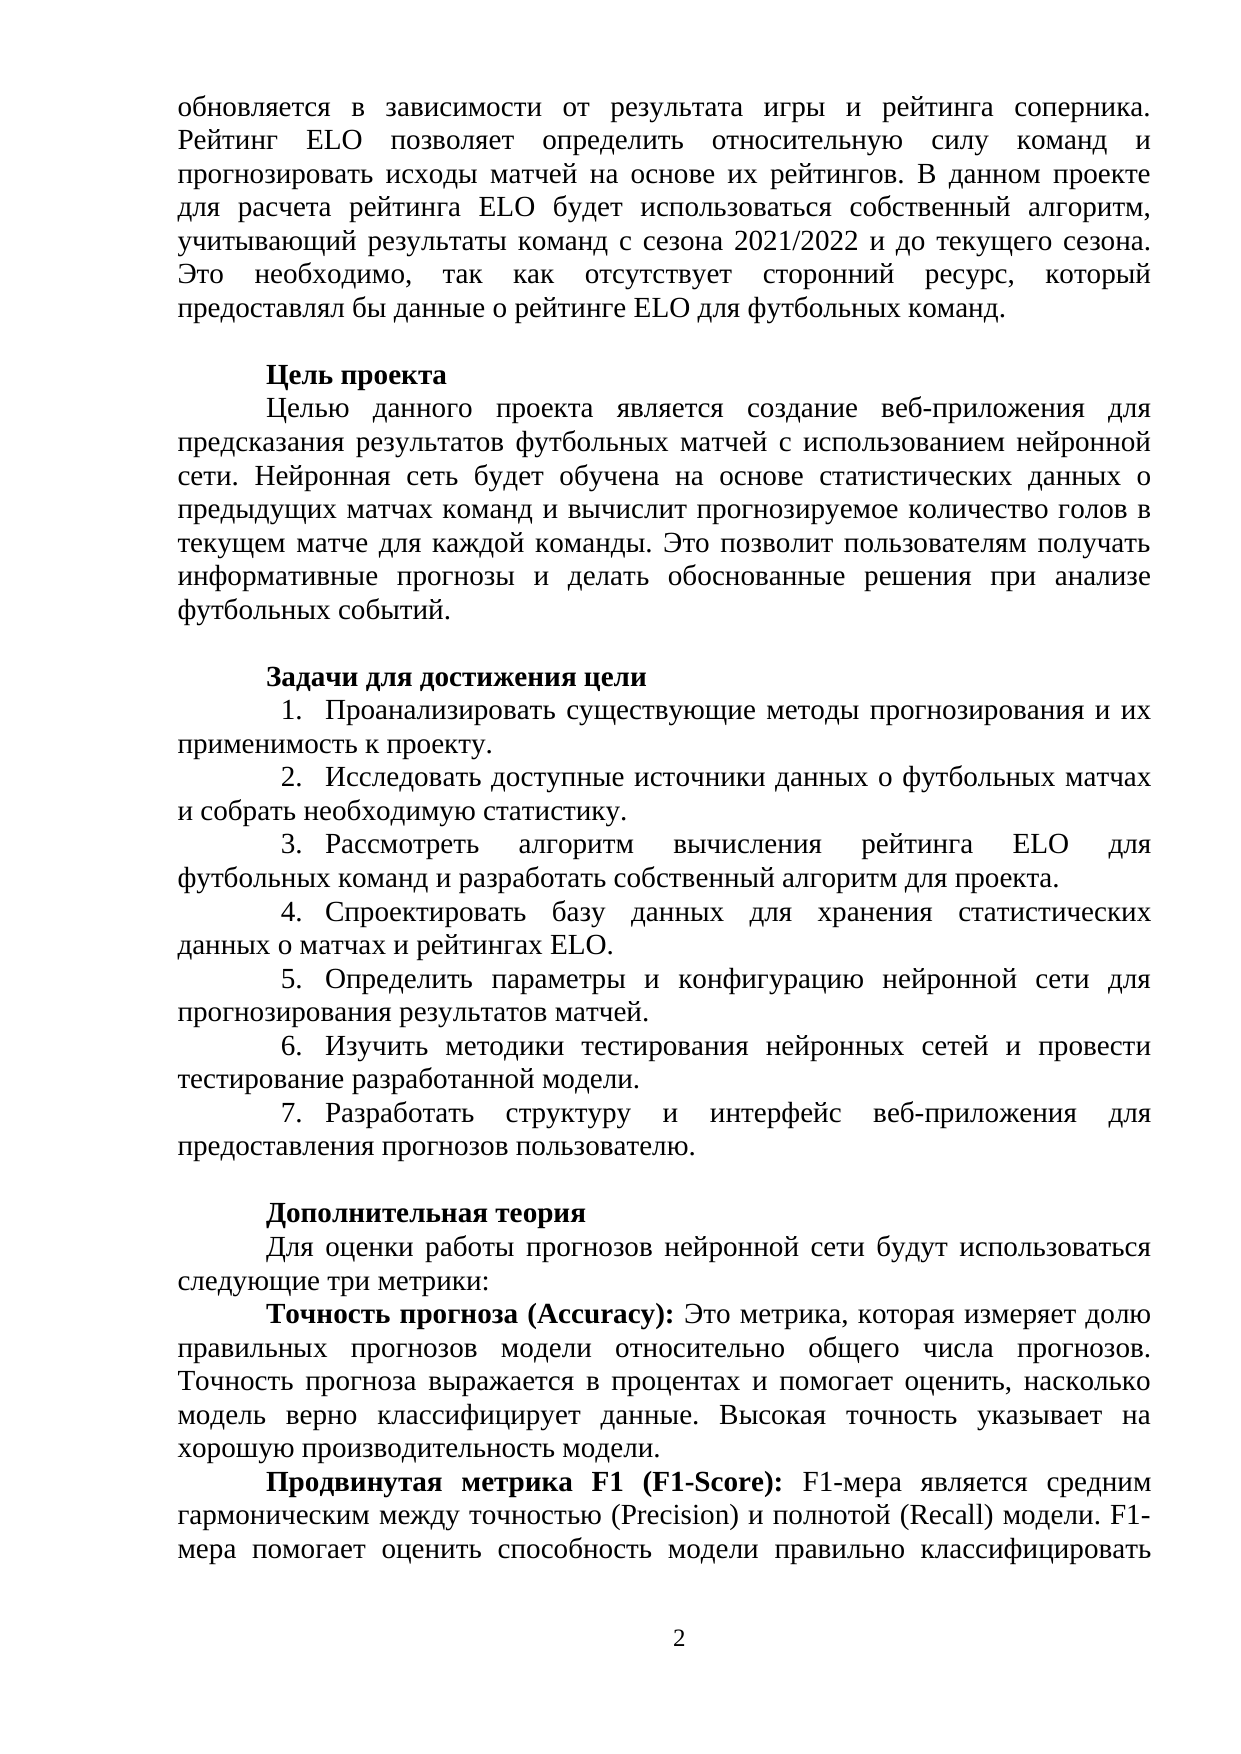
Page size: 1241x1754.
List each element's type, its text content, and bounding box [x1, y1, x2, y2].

list Рассмотреть алгоритм вычисления рейтинга ELO для футбольных команд и разработать собственный алгоритм для проекта. [177, 827, 1152, 894]
list Разработать структуру и интерфейс веб-приложения для предоставления прогнозов пользователю. [177, 1095, 1152, 1162]
list Проанализировать существующие методы прогнозирования и их применимость к проекту. [177, 692, 1152, 759]
text Целью данного проекта является создание веб-приложения для предсказания результатов футбольных матчей с использованием нейронной сети. Нейронная сеть будет обучена на основе статистических данных о предыдущих матчах команд и вычислит прогнозируемое количество голов в текущем матче для каждой команды. Это позволит пользователям получать информативные прогнозы и делать обоснованные решения при анализе футбольных событий. [177, 391, 1152, 625]
text Цель проекта [177, 357, 1152, 391]
list Определить параметры и конфигурацию нейронной сети для прогнозирования результатов матчей. [177, 961, 1152, 1028]
text Для оценки работы прогнозов нейронной сети будут использоваться следующие три метрики: [177, 1229, 1152, 1296]
text Задачи для достижения цели [177, 659, 1152, 692]
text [177, 89, 1152, 323]
list Исследовать доступные источники данных о футбольных матчах и собрать необходимую статистику. [177, 759, 1152, 827]
list Спроектировать базу данных для хранения статистических данных о матчах и рейтингах ELO. [177, 894, 1152, 961]
text Дополнительная теория [177, 1196, 1152, 1229]
text Точность прогноза (Accuracy): Это метрика, которая измеряет долю правильных прогнозов модели относительно общего числа прогнозов. Точность прогноза выражается в процентах и помогает оценить, насколько модель верно классифицирует данные. Высокая точность указывает на хорошую производительность модели. [177, 1296, 1152, 1464]
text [177, 1464, 1152, 1564]
list Изучить методики тестирования нейронных сетей и провести тестирование разработанной модели. [177, 1028, 1152, 1095]
